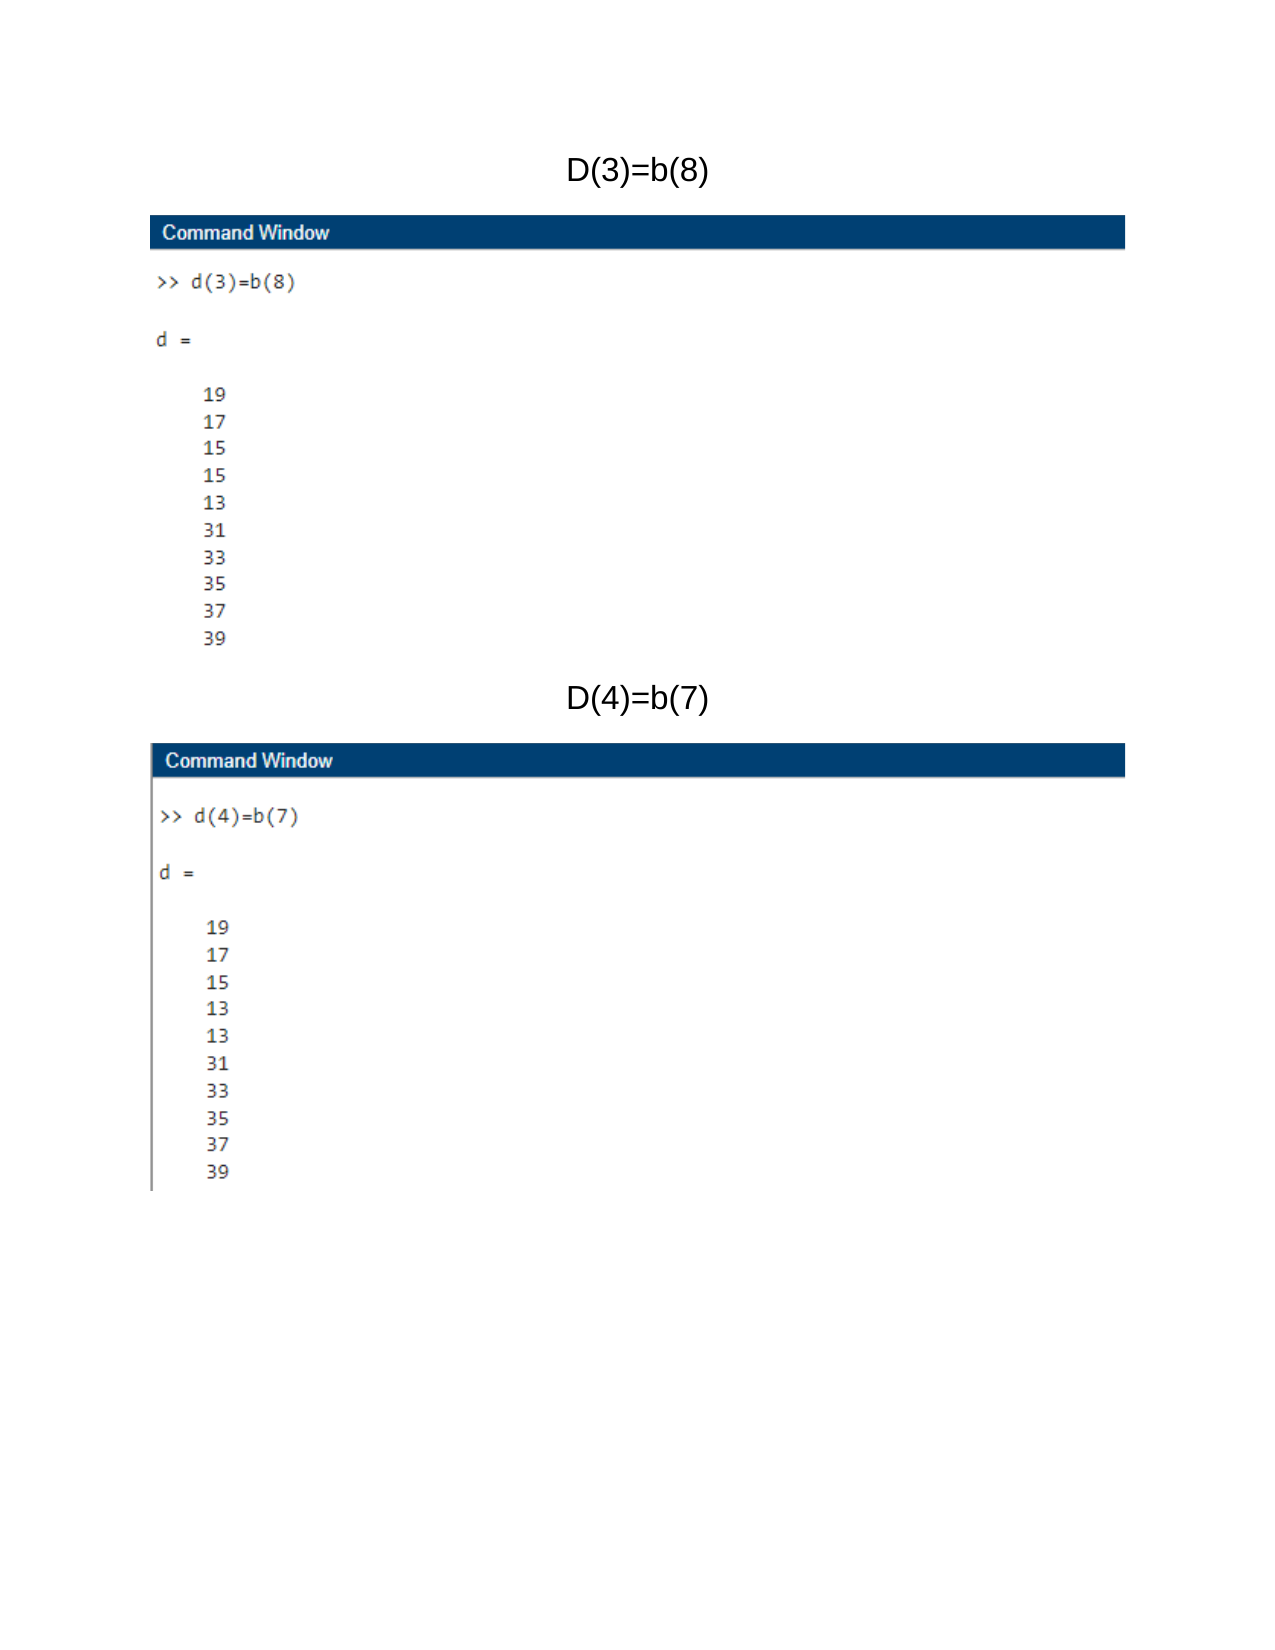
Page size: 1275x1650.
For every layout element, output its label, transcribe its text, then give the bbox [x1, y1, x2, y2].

text D(4)=b(7) [150, 678, 1125, 716]
text D(3)=b(8) [150, 150, 1125, 188]
picture [150, 215, 1125, 653]
picture [150, 743, 1125, 1191]
